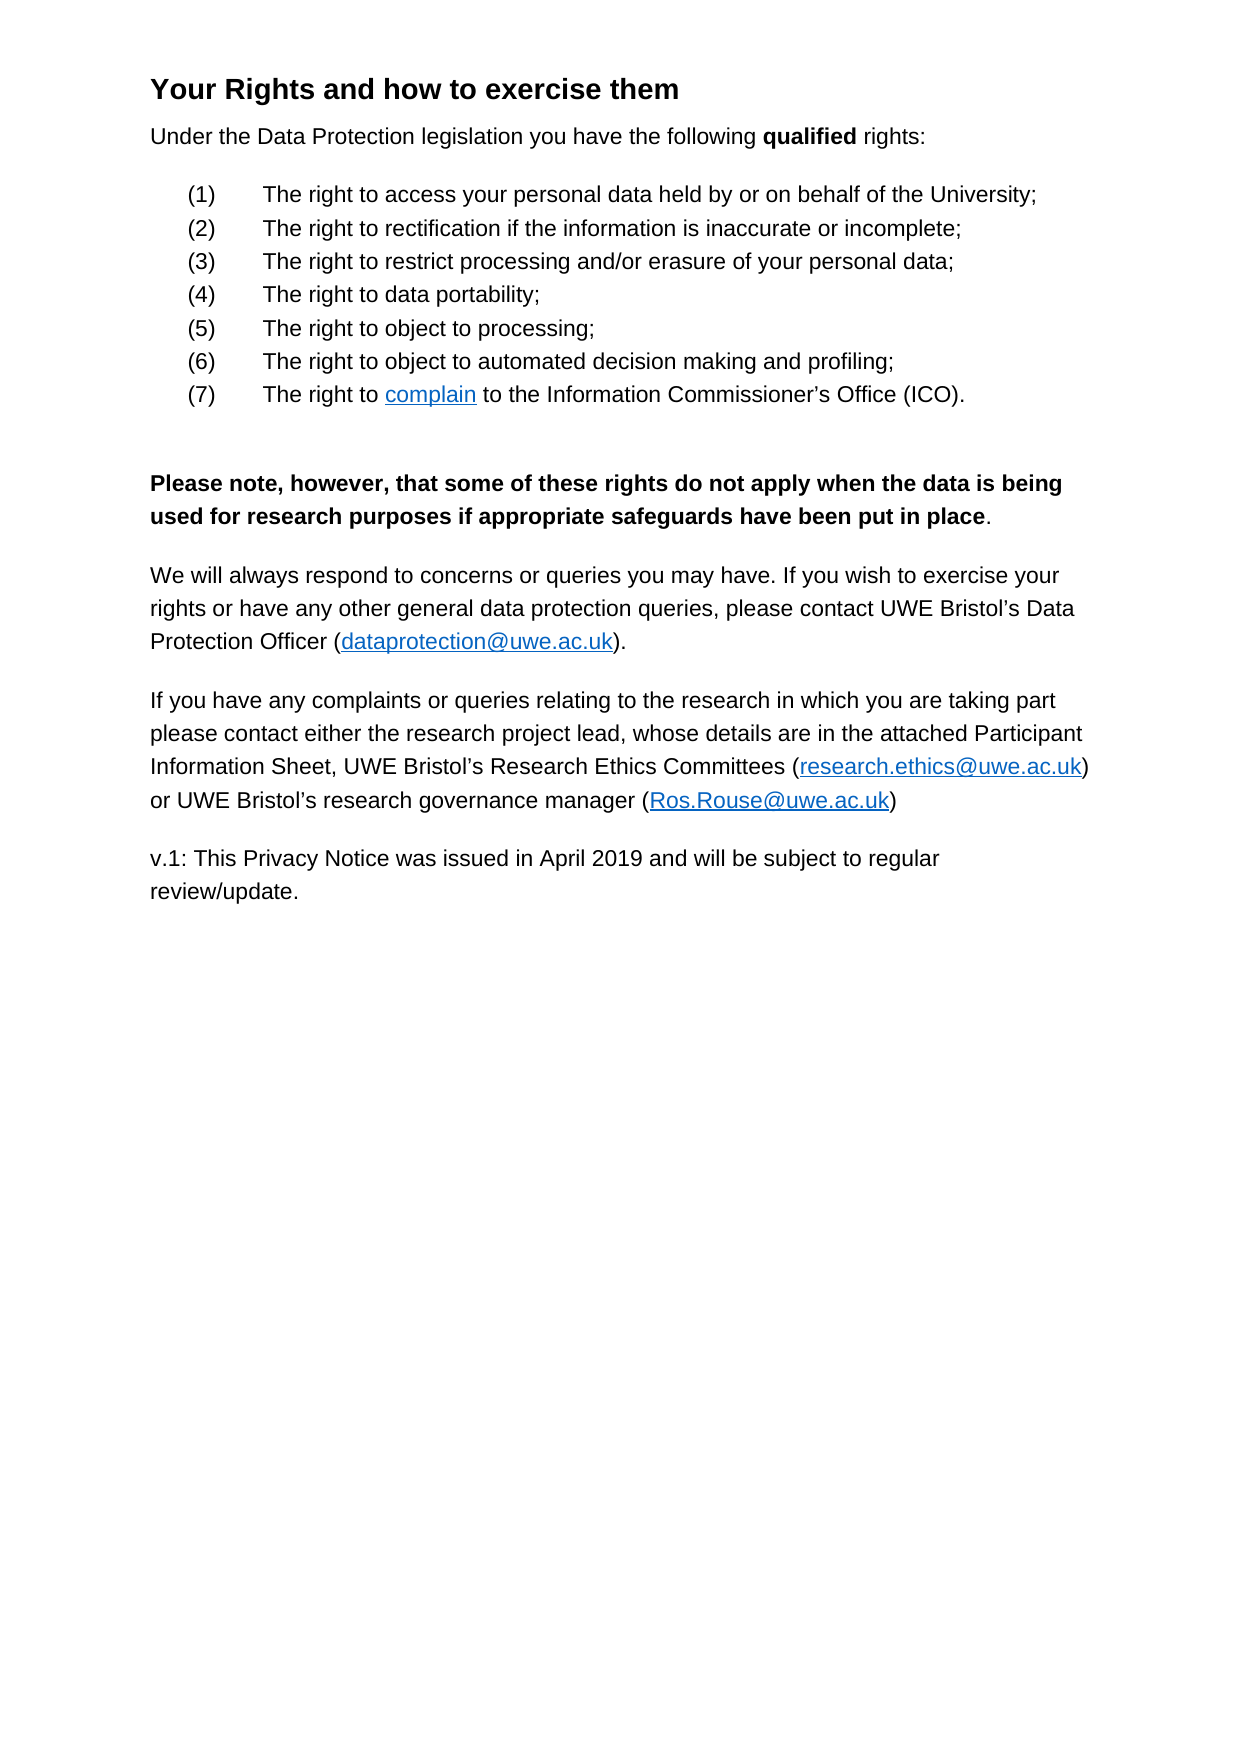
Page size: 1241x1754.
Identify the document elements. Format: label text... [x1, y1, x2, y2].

text We will always respond to concerns or queries you may have. If you wish to exercise your rights or have any other general data protection queries, please contact UWE Bristol’s Data Protection Officer (dataprotection@uwe.ac.uk). [150, 556, 1090, 656]
list The right to rectification if the information is inaccurate or incomplete; [187, 209, 1090, 243]
list The right to object to automated decision making and profiling; [187, 343, 1090, 376]
list The right to object to processing; [187, 309, 1090, 343]
list The right to restrict processing and/or erasure of your personal data; [187, 243, 1090, 276]
text If you have any complaints or queries relating to the research in which you are taking part please contact either the research project lead, whose details are in the attached Participant Information Sheet, UWE Bristol’s Research Ethics Committees (research.ethics@uwe.ac.uk) or UWE Bristol’s research governance manager (Ros.Rouse@uwe.ac.uk) [150, 681, 1090, 815]
list The right to access your personal data held by or on behalf of the University; [187, 176, 1090, 209]
text Please note, however, that some of these rights do not apply when the data is being used for research purposes if appropriate safeguards have been put in place. [150, 465, 1090, 531]
text Under the Data Protection legislation you have the following qualified rights: [150, 118, 1090, 151]
list The right to complain to the Information Commissioner’s Office (ICO). [187, 376, 1090, 409]
list The right to data portability; [187, 276, 1090, 309]
subtitle Your Rights and how to exercise them [150, 59, 1090, 109]
text v.1: This Privacy Notice was issued in April 2019 and will be subject to regular review/update. [150, 840, 1090, 906]
